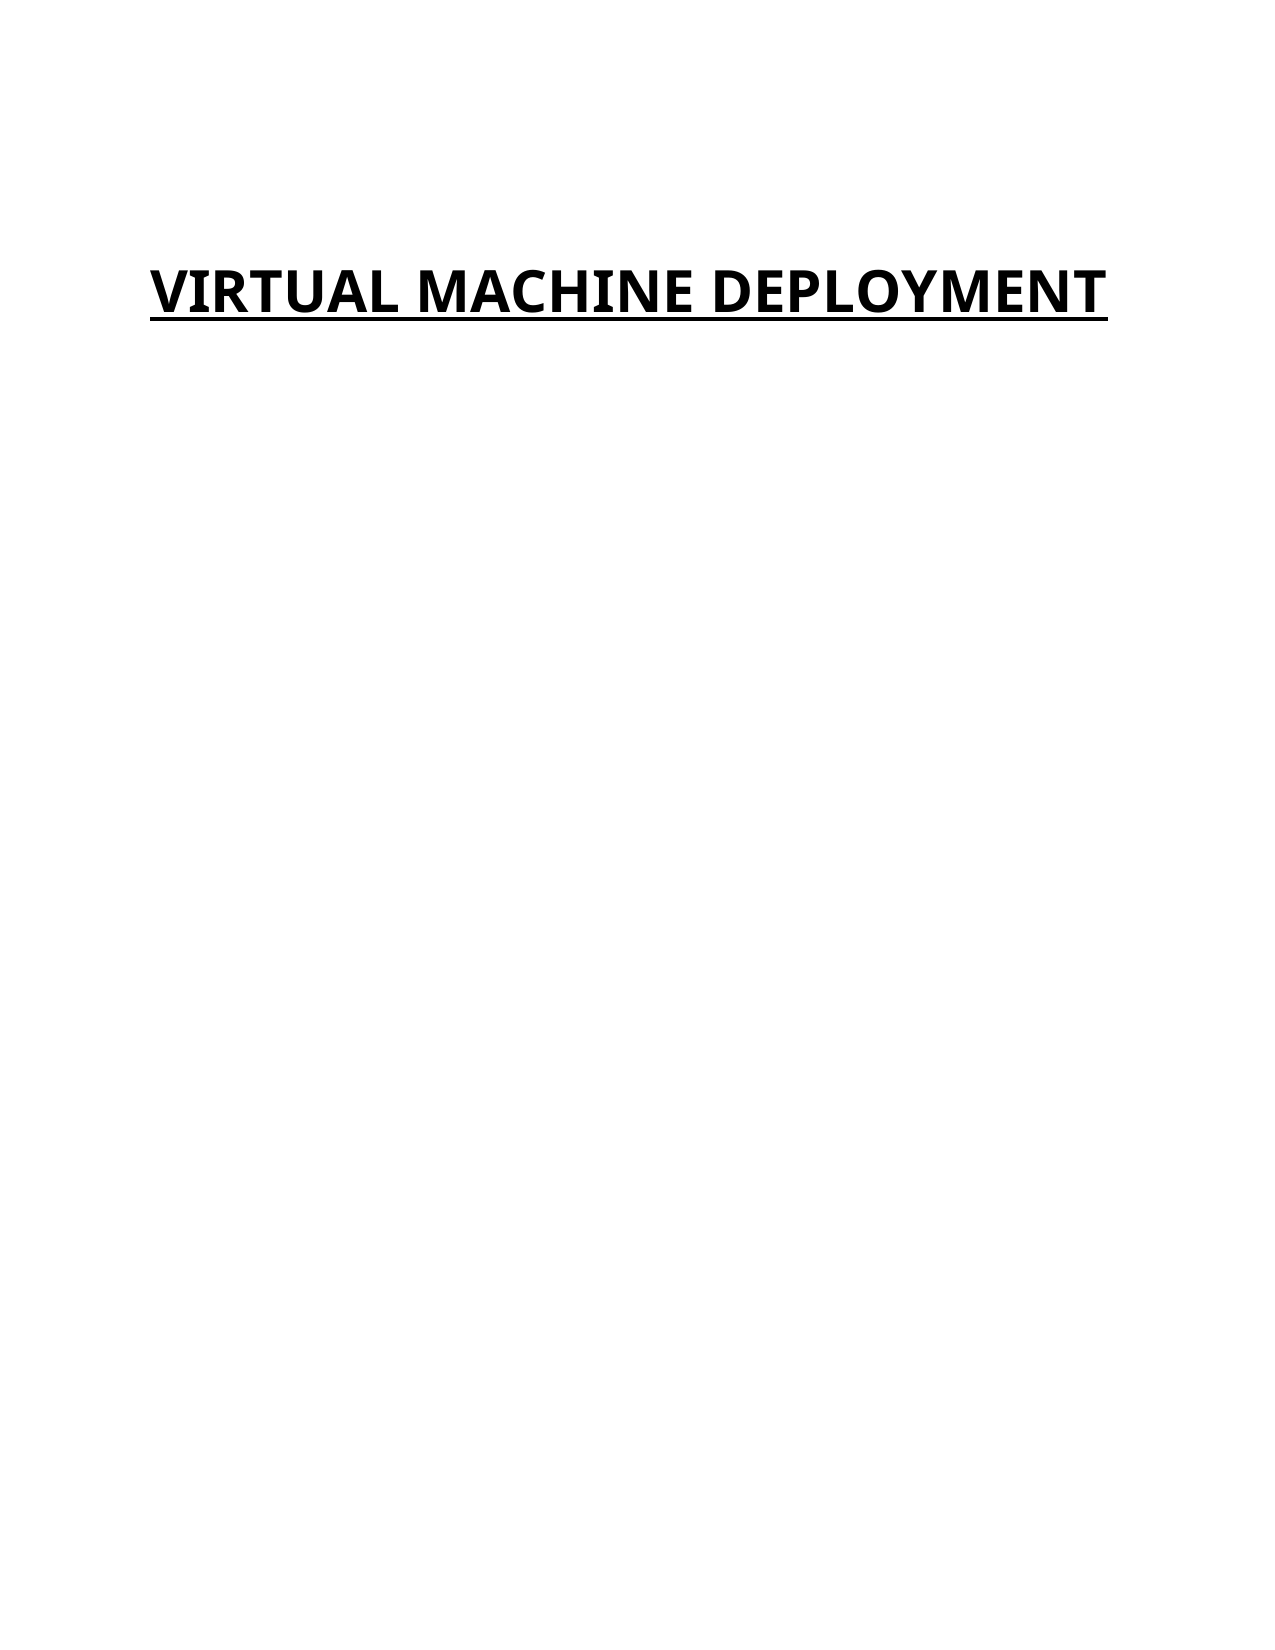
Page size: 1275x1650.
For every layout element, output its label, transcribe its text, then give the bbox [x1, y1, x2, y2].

text VIRTUAL MACHINE DEPLOYMENT [150, 250, 1125, 329]
